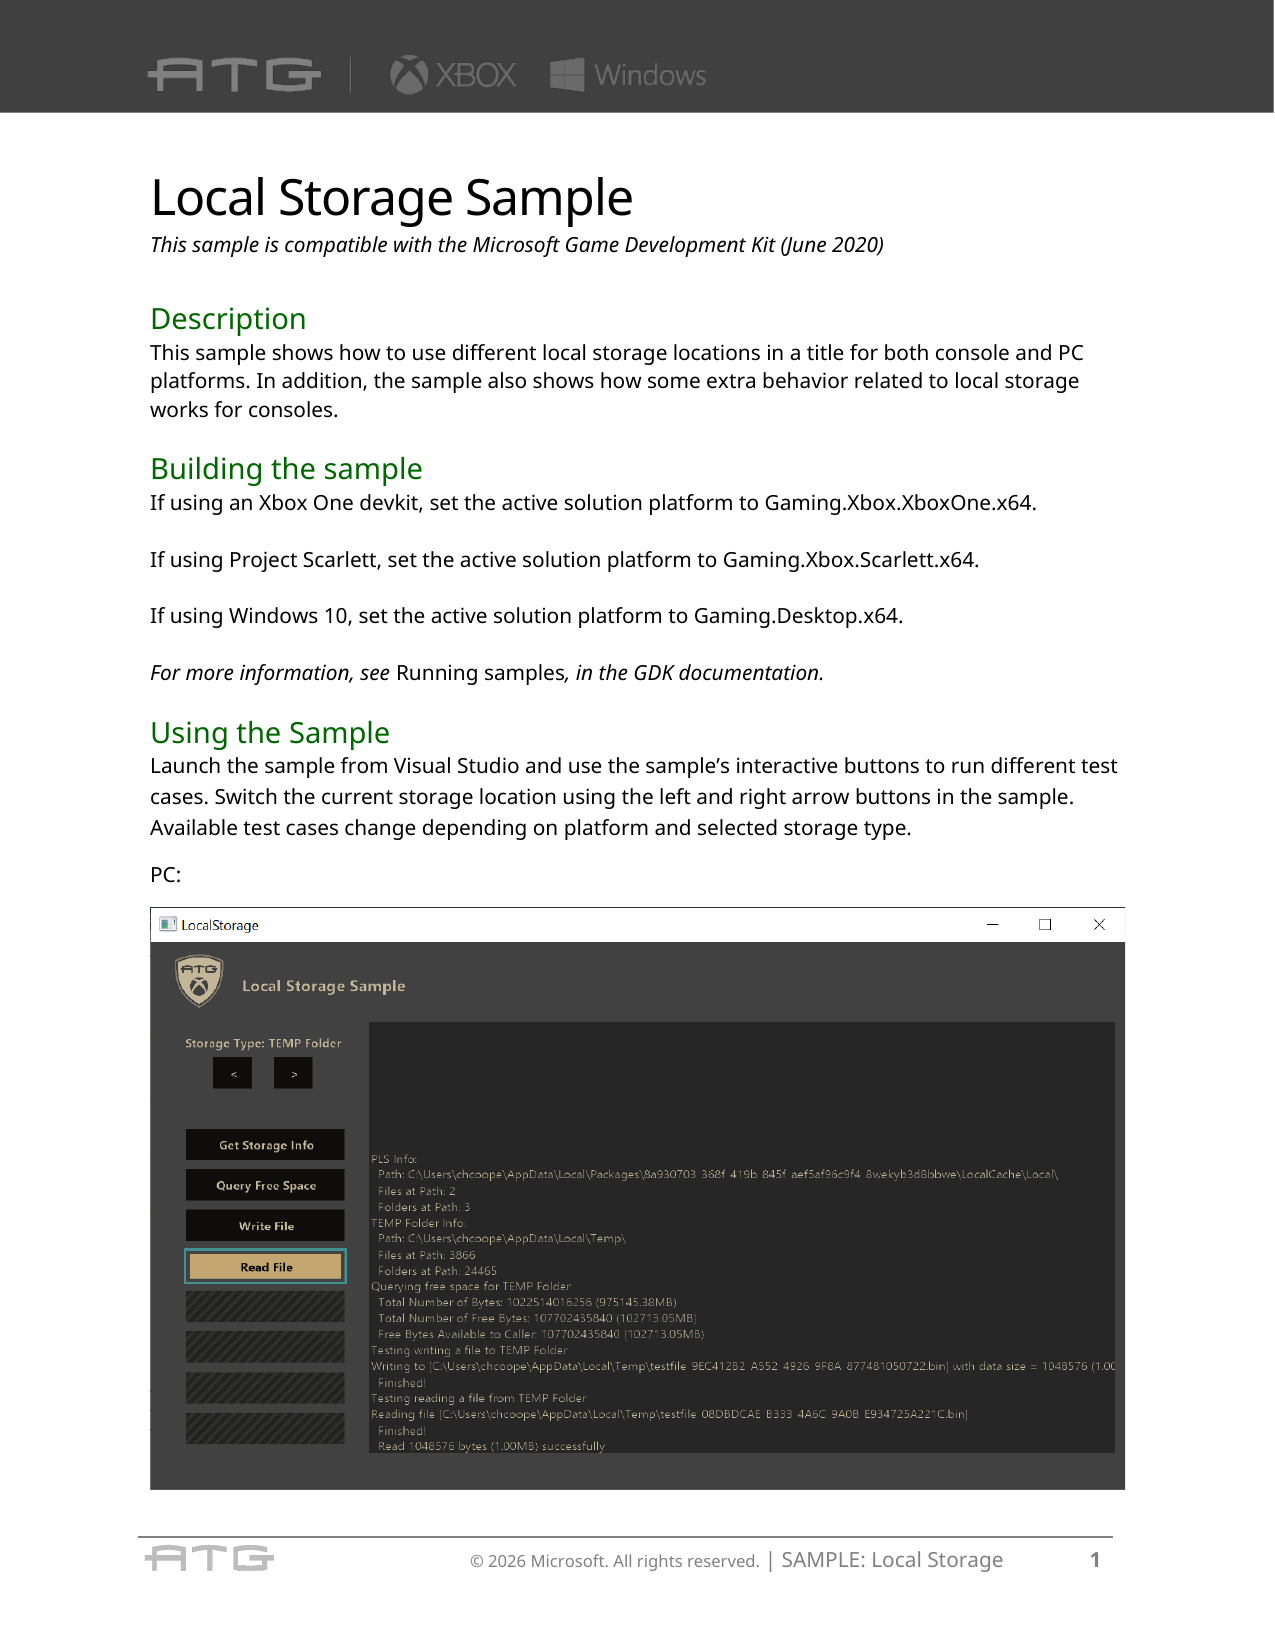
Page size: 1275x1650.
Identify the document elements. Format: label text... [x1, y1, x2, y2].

text Launch the sample from Visual Studio and use the sample’s interactive buttons to run different test cases. Switch the current storage location using the left and right arrow buttons in the sample. Available test cases change depending on platform and selected storage type. [150, 752, 1125, 841]
subtitle Using the Sample [150, 712, 1125, 752]
text PC: [150, 860, 1125, 888]
text For more information, see Running samples, in the GDK documentation. [150, 658, 1125, 687]
title Local Storage Sample [150, 162, 1125, 230]
picture [150, 907, 1125, 1490]
text This sample shows how to use different local storage locations in a title for both console and PC platforms. In addition, the sample also shows how some extra behavior related to local storage works for consoles. [150, 338, 1125, 423]
subtitle Description [150, 298, 1125, 338]
picture [147, 55, 706, 95]
text If using Project Scarlett, set the active solution platform to Gaming.Xbox.Scarlett.x64. [150, 545, 1125, 573]
text If using Windows 10, set the active solution platform to Gaming.Desktop.x64. [150, 602, 1125, 630]
text This sample is compatible with the Microsoft Game Development Kit (June 2020) [150, 230, 1125, 258]
text If using an Xbox One devkit, set the active solution platform to Gaming.Xbox.XboxOne.x64. [150, 488, 1125, 516]
subtitle Building the sample [150, 448, 1125, 488]
picture [144, 1544, 274, 1571]
